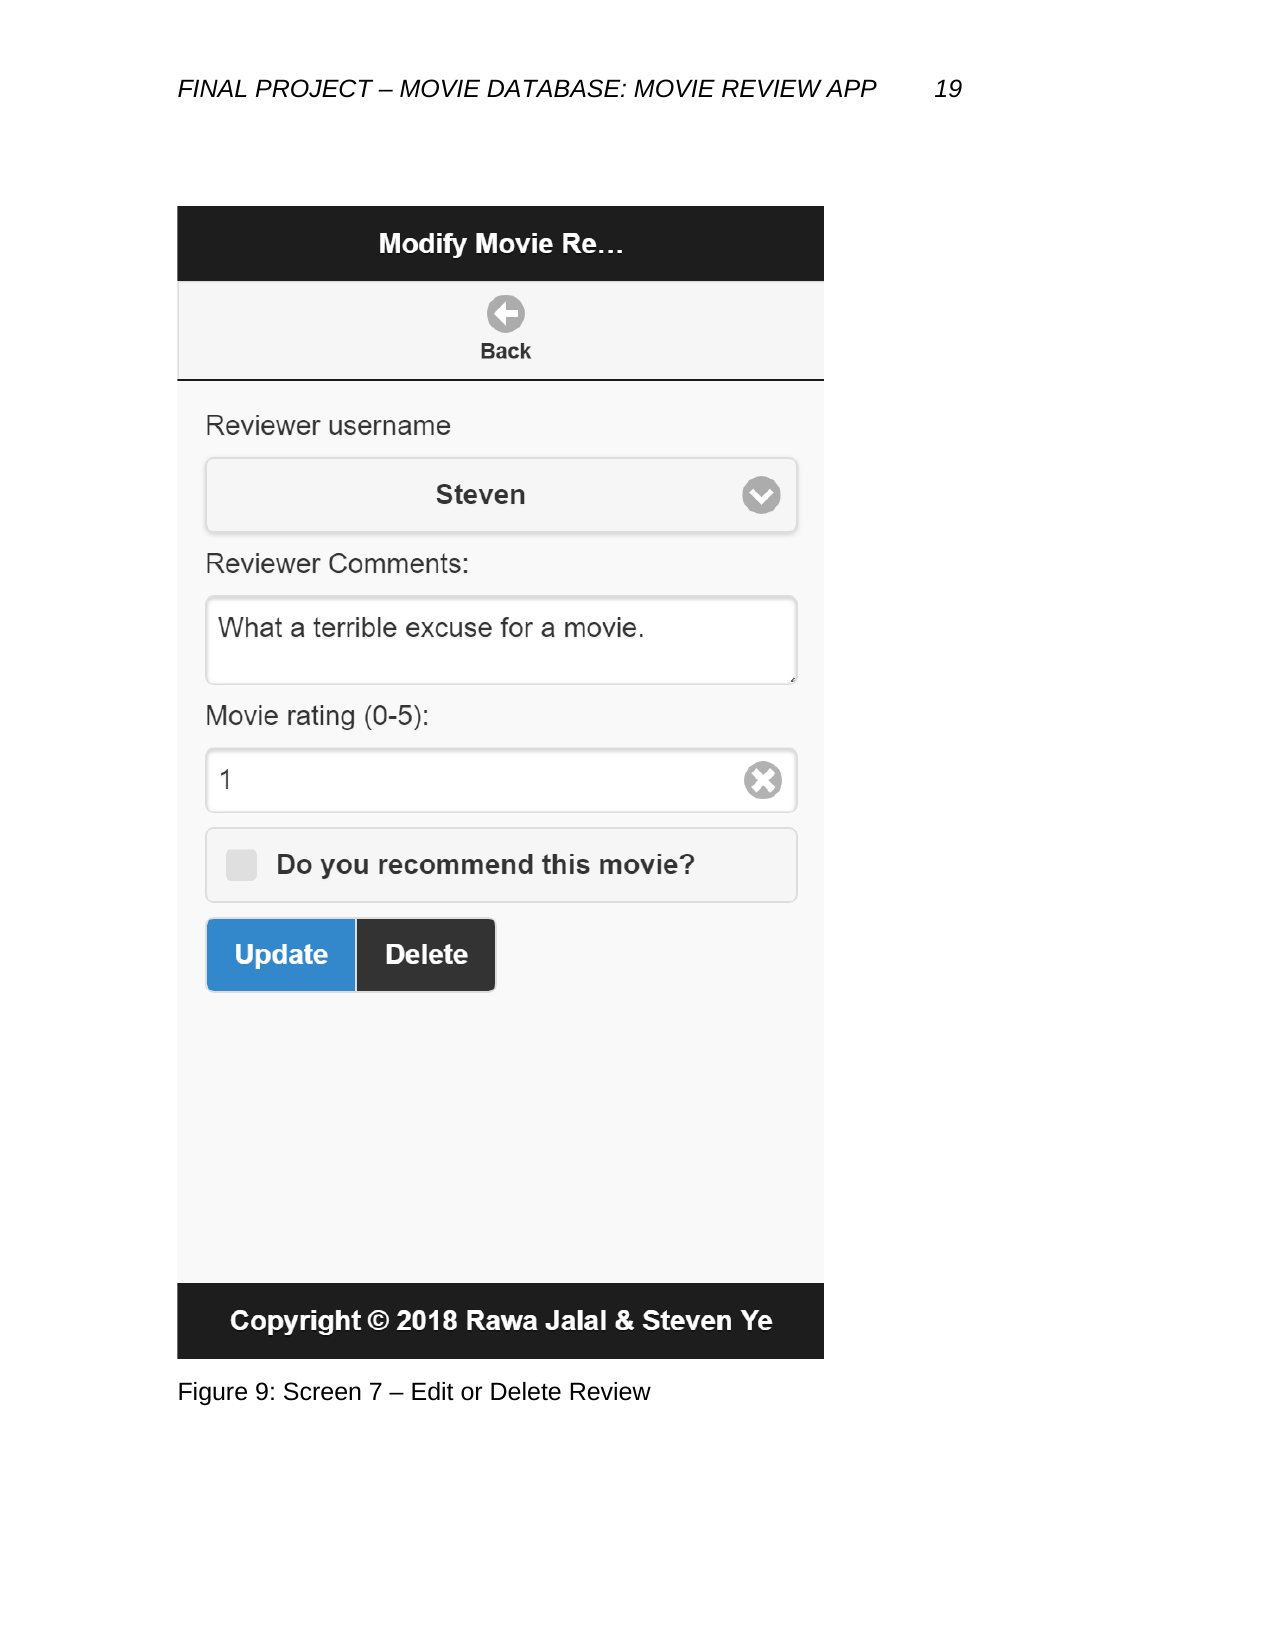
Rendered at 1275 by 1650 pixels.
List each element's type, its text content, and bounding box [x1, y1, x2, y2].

text Figure 9: Screen 7 – Edit or Delete Review [177, 1377, 1098, 1406]
picture [177, 206, 824, 1359]
